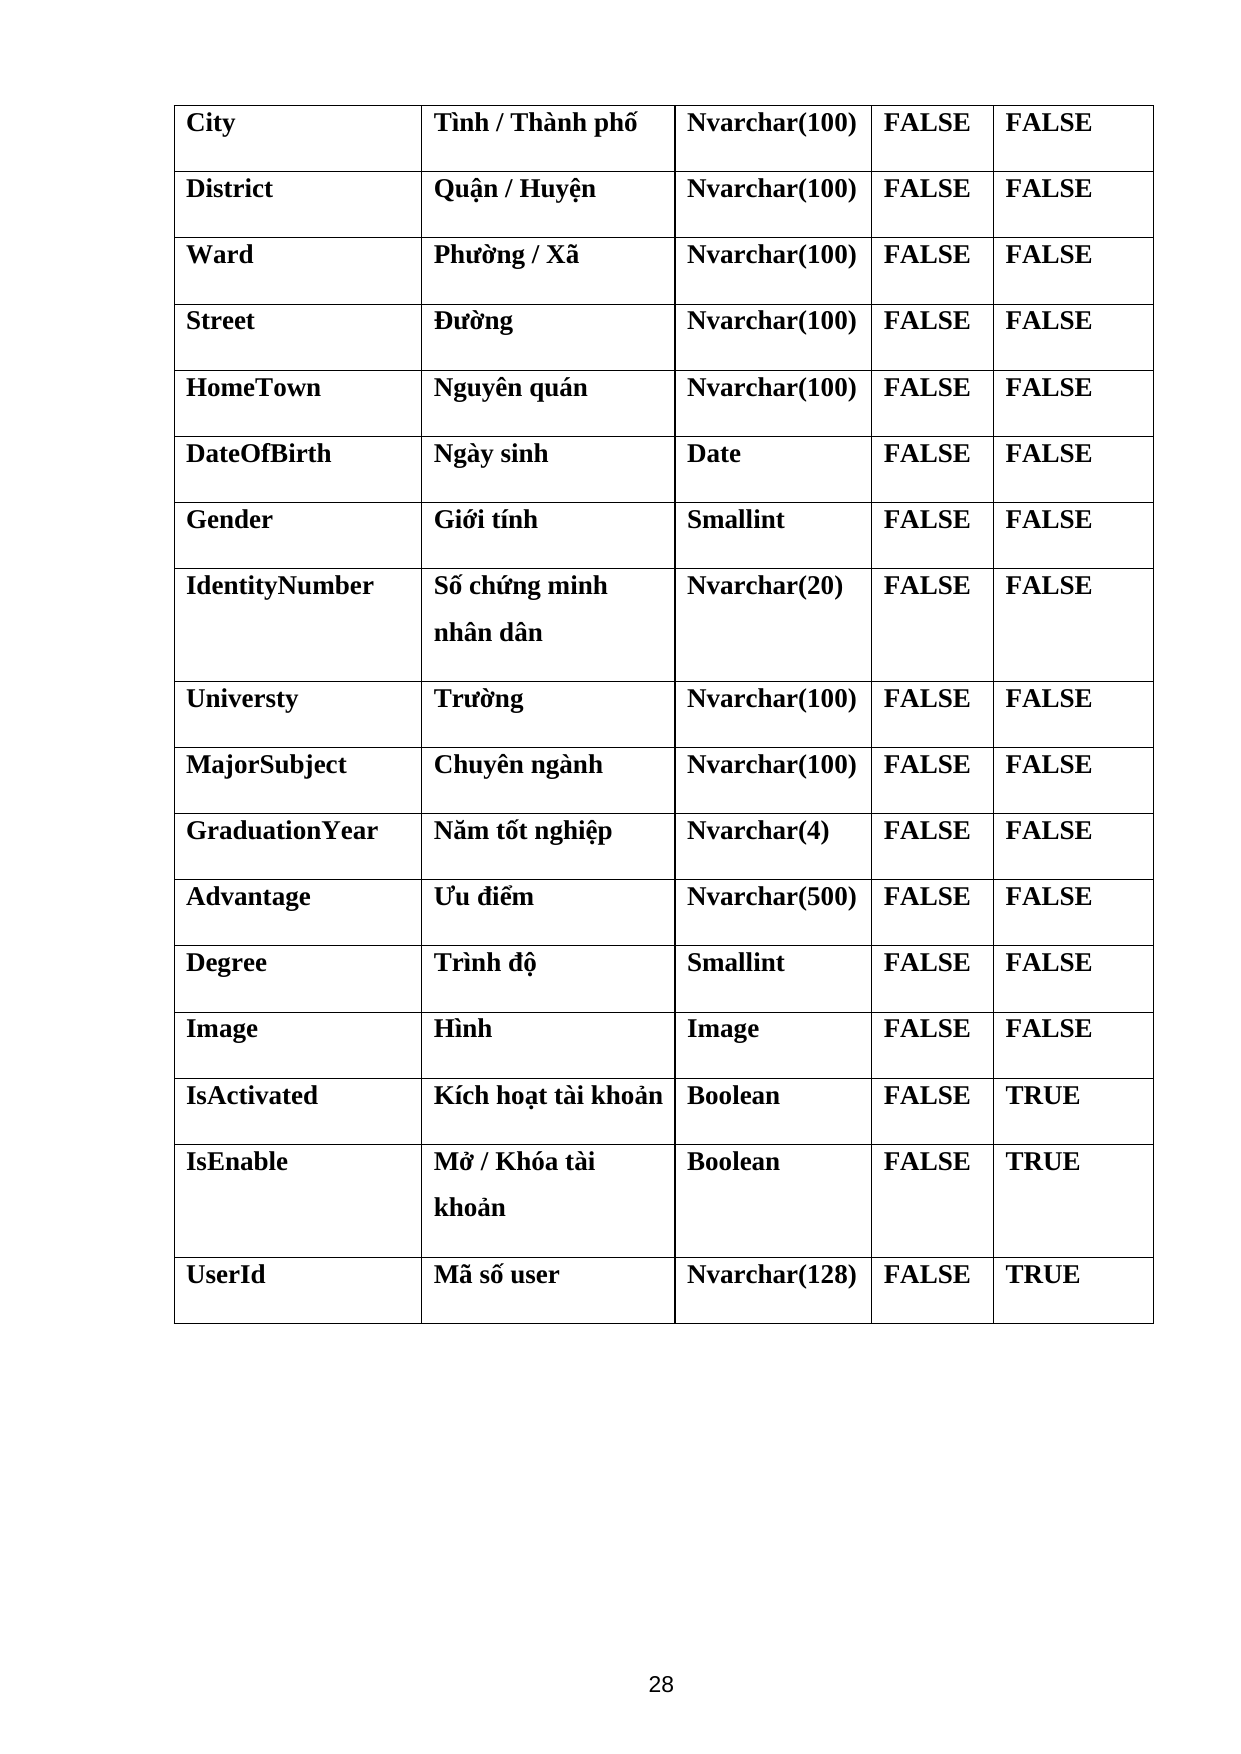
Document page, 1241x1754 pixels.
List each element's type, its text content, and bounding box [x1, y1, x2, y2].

table_cell Nvarchar(100) [676, 748, 871, 813]
table_cell Ưu điểm [422, 880, 674, 945]
table_cell Image [676, 1013, 871, 1078]
table_cell Nvarchar(4) [676, 814, 871, 879]
table_cell IdentityNumber [175, 569, 421, 681]
table_cell FALSE [872, 1079, 993, 1144]
table_cell Nvarchar(100) [676, 371, 871, 436]
table_cell FALSE [872, 946, 993, 1012]
table_cell FALSE [994, 371, 1153, 436]
table_cell FALSE [872, 1258, 993, 1323]
table_cell Mã số user [422, 1258, 674, 1323]
table_cell Nvarchar(20) [676, 569, 871, 681]
table_cell Phường / Xã [422, 238, 674, 303]
table_cell Boolean [676, 1145, 871, 1257]
table_cell Nvarchar(100) [676, 305, 871, 369]
table_cell Smallint [676, 946, 871, 1012]
table_cell FALSE [994, 1013, 1153, 1078]
table_cell IsEnable [175, 1145, 421, 1257]
table_cell Ward [175, 238, 421, 303]
table_cell Degree [175, 946, 421, 1012]
table_cell FALSE [994, 880, 1153, 945]
table_cell FALSE [872, 682, 993, 747]
table_cell Image [175, 1013, 421, 1078]
table_cell FALSE [872, 238, 993, 303]
table_cell Street [175, 305, 421, 369]
table_cell FALSE [872, 172, 993, 237]
table_cell Mở / Khóa tài khoản [422, 1145, 674, 1257]
table_cell DateOfBirth [175, 437, 421, 502]
table_cell Tình / Thành phố [422, 106, 674, 171]
table_cell UserId [175, 1258, 421, 1323]
table_cell FALSE [872, 748, 993, 813]
table_cell TRUE [994, 1258, 1153, 1323]
table_cell Ngày sinh [422, 437, 674, 502]
table_cell Nvarchar(100) [676, 172, 871, 237]
table_cell GraduationYear [175, 814, 421, 879]
table_cell TRUE [994, 1145, 1153, 1257]
table_cell Hình [422, 1013, 674, 1078]
table_cell Nvarchar(500) [676, 880, 871, 945]
table_cell Date [676, 437, 871, 502]
table_cell Năm tốt nghiệp [422, 814, 674, 879]
table_cell FALSE [994, 305, 1153, 369]
table_cell FALSE [994, 238, 1153, 303]
table_cell HomeTown [175, 371, 421, 436]
table_cell FALSE [994, 503, 1153, 568]
table_cell District [175, 172, 421, 237]
table_cell FALSE [994, 748, 1153, 813]
table_cell FALSE [872, 371, 993, 436]
table_cell FALSE [994, 946, 1153, 1012]
table_cell Trường [422, 682, 674, 747]
table_cell Nvarchar(128) [676, 1258, 871, 1323]
table_cell FALSE [872, 1013, 993, 1078]
table_cell Số chứng minh nhân dân [422, 569, 674, 681]
table_cell Nvarchar(100) [676, 682, 871, 747]
table_cell Smallint [676, 503, 871, 568]
table_cell FALSE [994, 172, 1153, 237]
table_cell FALSE [872, 1145, 993, 1257]
table_cell FALSE [872, 814, 993, 879]
table_cell Đường [422, 305, 674, 369]
table_cell FALSE [994, 106, 1153, 171]
table_cell FALSE [994, 569, 1153, 681]
table_cell City [175, 106, 421, 171]
table_cell Trình độ [422, 946, 674, 1012]
table_cell MajorSubject [175, 748, 421, 813]
table_cell FALSE [994, 437, 1153, 502]
table_cell Nvarchar(100) [676, 238, 871, 303]
table_cell FALSE [872, 880, 993, 945]
table_cell IsActivated [175, 1079, 421, 1144]
table_cell Boolean [676, 1079, 871, 1144]
table_cell Quận / Huyện [422, 172, 674, 237]
table_cell TRUE [994, 1079, 1153, 1144]
table_cell FALSE [872, 569, 993, 681]
table_cell FALSE [872, 305, 993, 369]
table_cell Kích hoạt tài khoản [422, 1079, 674, 1144]
table_cell FALSE [872, 503, 993, 568]
table_cell Nguyên quán [422, 371, 674, 436]
table_cell Gender [175, 503, 421, 568]
table_cell Giới tính [422, 503, 674, 568]
table_cell Universty [175, 682, 421, 747]
table_cell Chuyên ngành [422, 748, 674, 813]
table_cell FALSE [994, 682, 1153, 747]
table_cell FALSE [872, 106, 993, 171]
table_cell Advantage [175, 880, 421, 945]
table_cell Nvarchar(100) [676, 106, 871, 171]
table_cell FALSE [994, 814, 1153, 879]
table_cell FALSE [872, 437, 993, 502]
